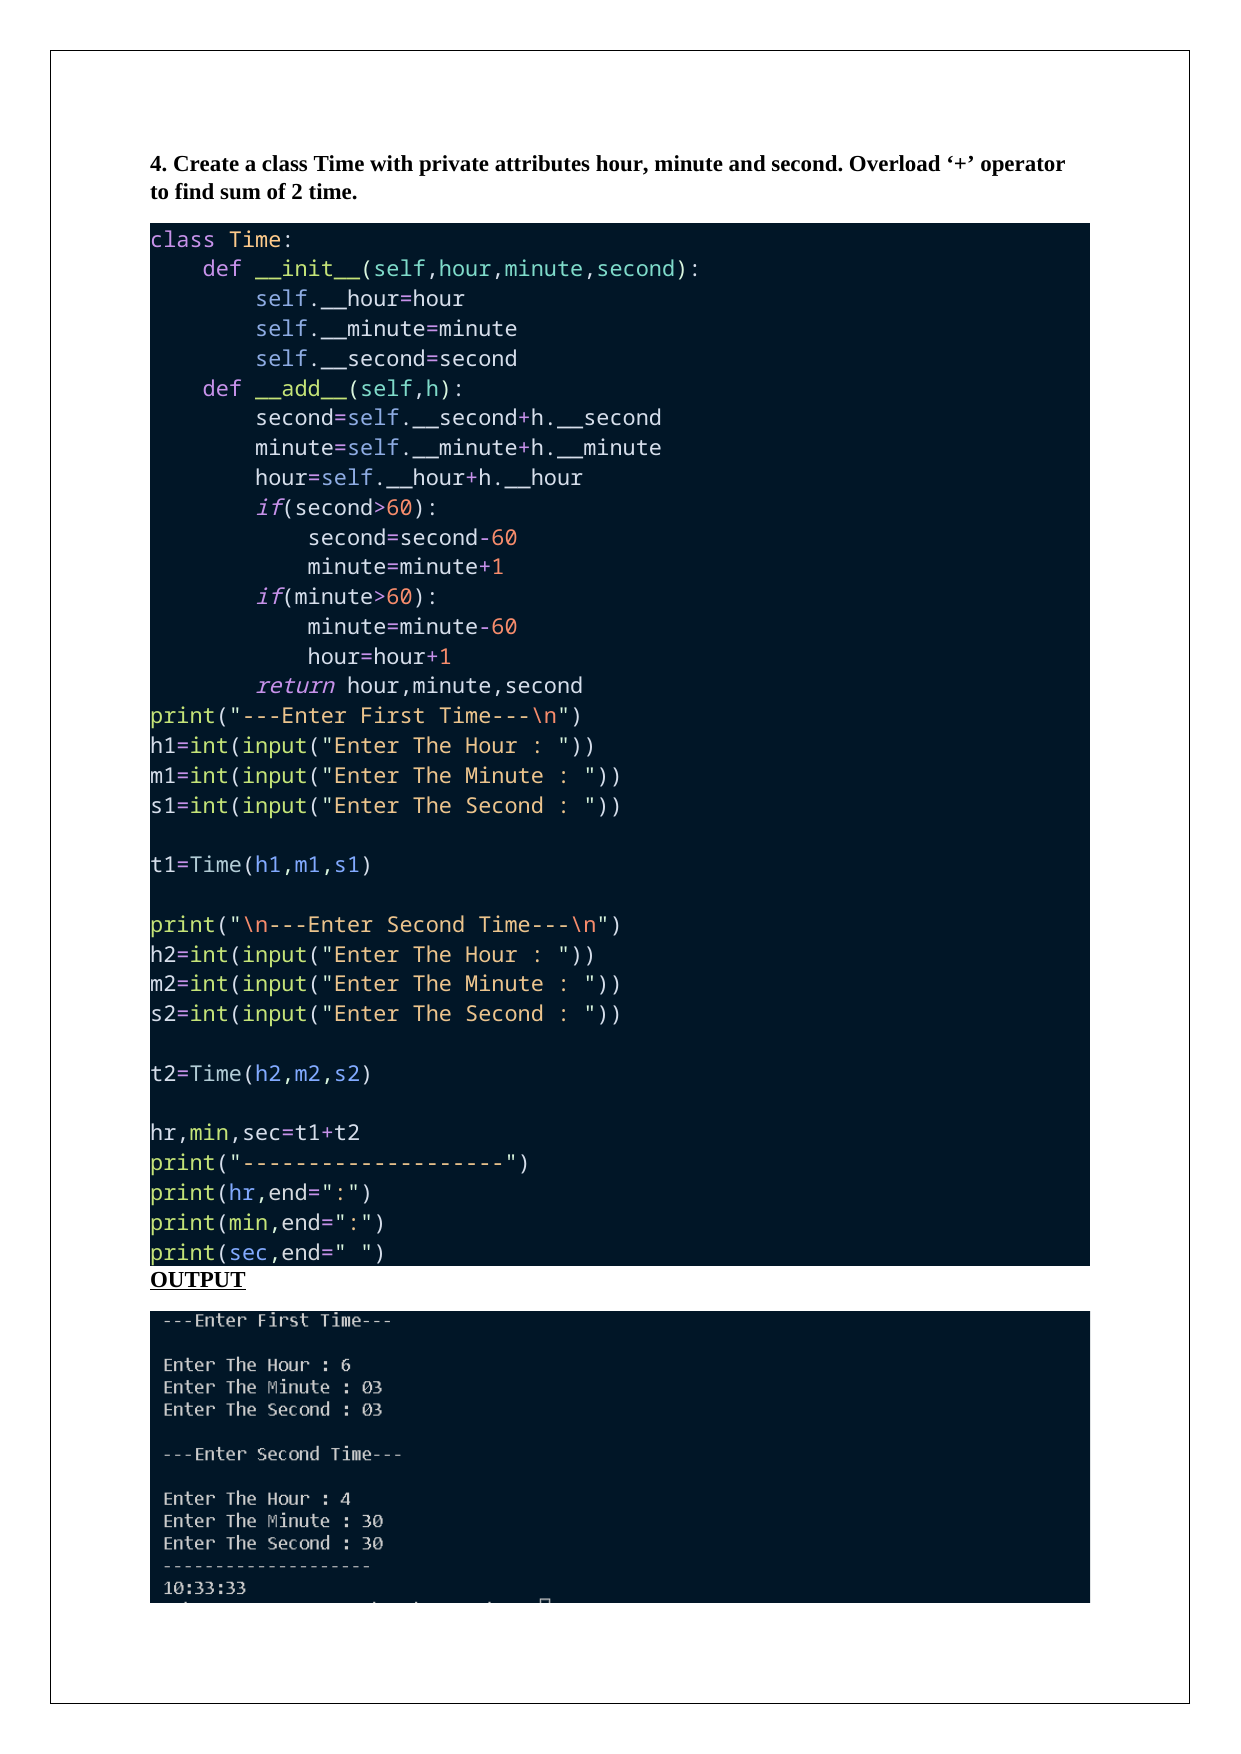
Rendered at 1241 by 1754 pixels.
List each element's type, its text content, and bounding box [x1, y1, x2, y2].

text s2=int(input("Enter The Second : ")) [150, 998, 1090, 1028]
text OUTPUT [150, 1266, 1090, 1293]
text self.__second=second [150, 343, 1090, 372]
text second=second-60 [150, 521, 1090, 551]
text hr,min,sec=t1+t2 [150, 1117, 1090, 1147]
text def __init__(self,hour,minute,second): [150, 253, 1090, 283]
text h1=int(input("Enter The Hour : ")) [150, 730, 1090, 760]
text m1=int(input("Enter The Minute : ")) [150, 760, 1090, 789]
text minute=minute-60 [150, 611, 1090, 641]
text t2=Time(h2,m2,s2) [150, 1058, 1090, 1087]
text hour=hour+1 [150, 641, 1090, 670]
text print(min,end=":") [150, 1207, 1090, 1236]
text self.__minute=minute [150, 313, 1090, 343]
text if(minute>60): [150, 581, 1090, 611]
text t1=Time(h1,m1,s1) [150, 849, 1090, 879]
text self.__hour=hour [150, 283, 1090, 313]
text second=self.__second+h.__second [150, 402, 1090, 432]
text print("---Enter First Time---\n") [150, 700, 1090, 730]
text class Time: [150, 223, 1090, 253]
text print(sec,end=" ") [150, 1236, 1090, 1266]
text m2=int(input("Enter The Minute : ")) [150, 968, 1090, 998]
text hour=self.__hour+h.__hour [150, 462, 1090, 492]
picture [150, 1311, 1091, 1603]
text print("\n---Enter Second Time---\n") [150, 909, 1090, 938]
text minute=self.__minute+h.__minute [150, 432, 1090, 462]
text 4. Create a class Time with private attributes hour, minute and second. Overload ‘+’ operator to find sum of 2 time. [150, 150, 1090, 205]
text def __add__(self,h): [150, 372, 1090, 402]
text h2=int(input("Enter The Hour : ")) [150, 938, 1090, 968]
text print(hr,end=":") [150, 1177, 1090, 1207]
text minute=minute+1 [150, 551, 1090, 581]
text print("--------------------") [150, 1147, 1090, 1177]
text if(second>60): [150, 492, 1090, 521]
text return hour,minute,second [150, 670, 1090, 700]
text s1=int(input("Enter The Second : ")) [150, 789, 1090, 819]
